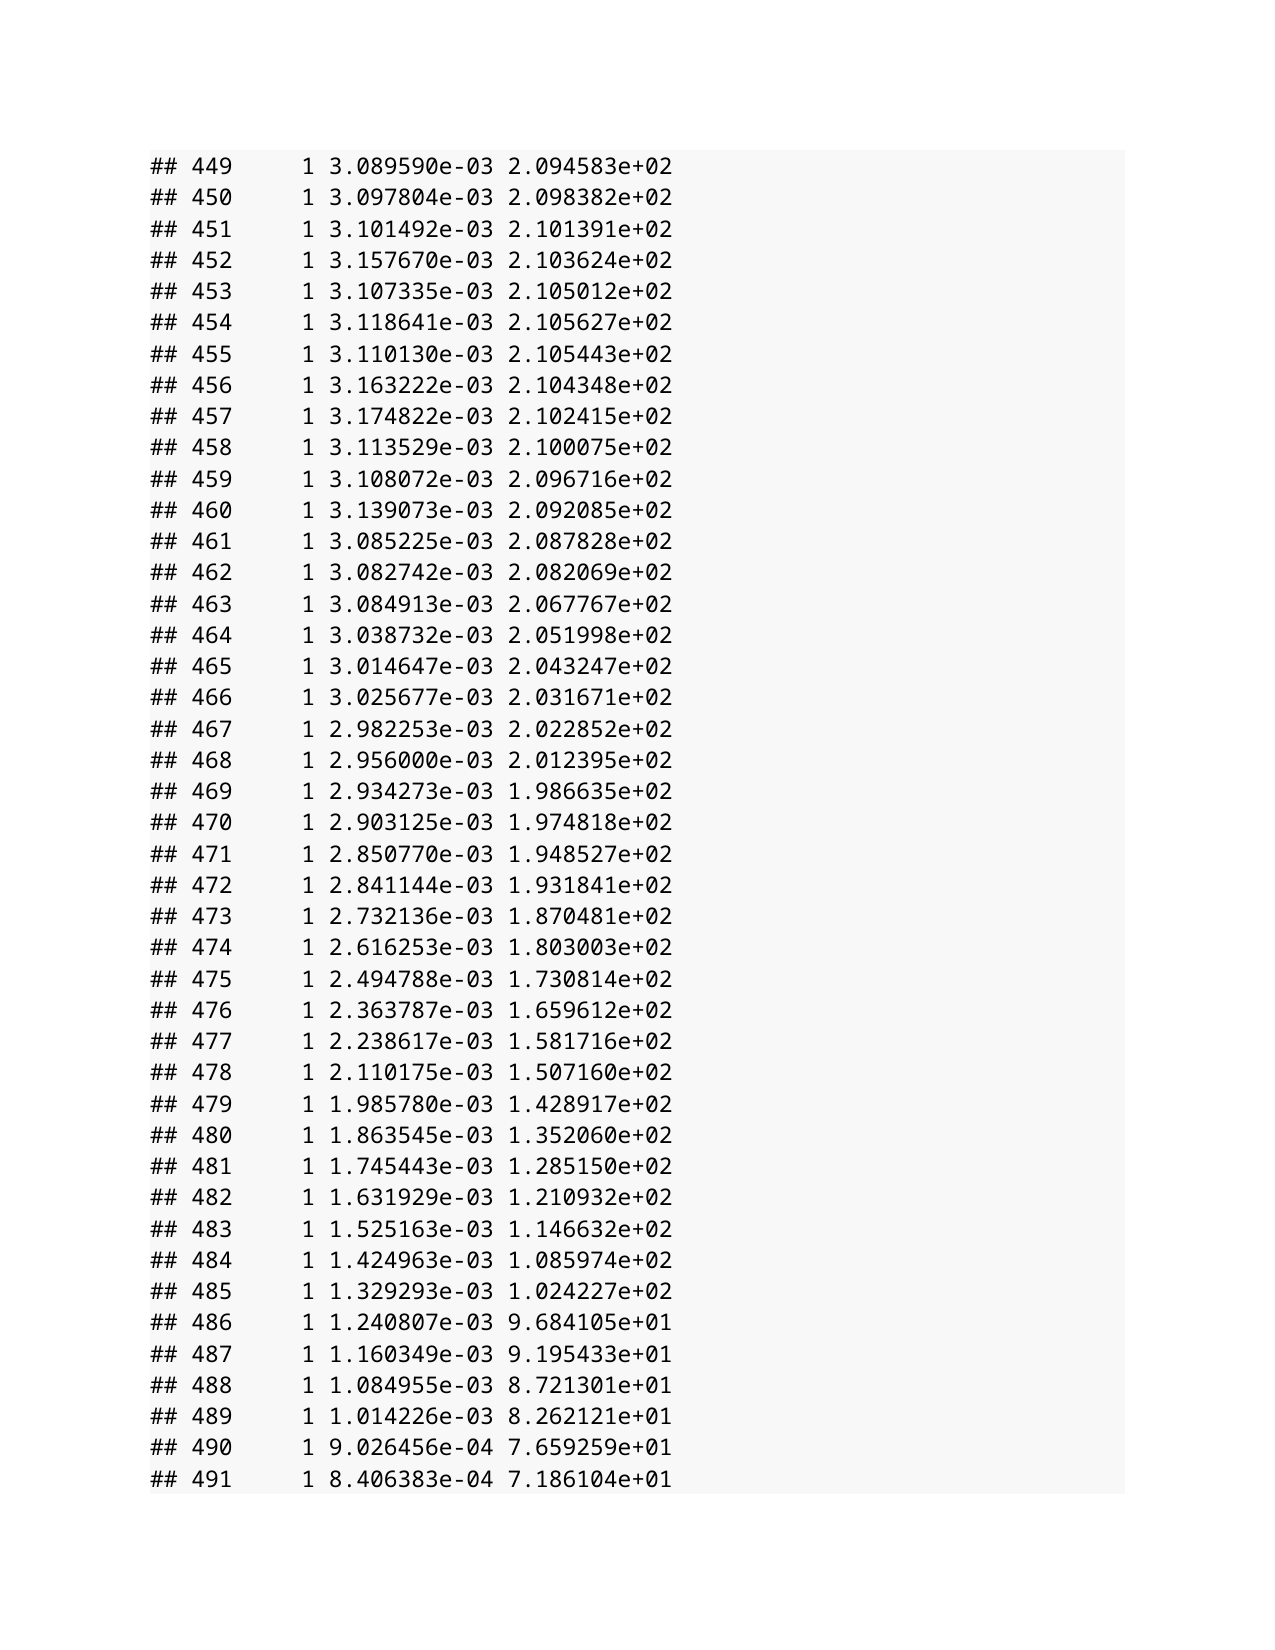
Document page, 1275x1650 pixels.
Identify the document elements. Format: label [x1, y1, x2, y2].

text [150, 150, 1125, 1494]
